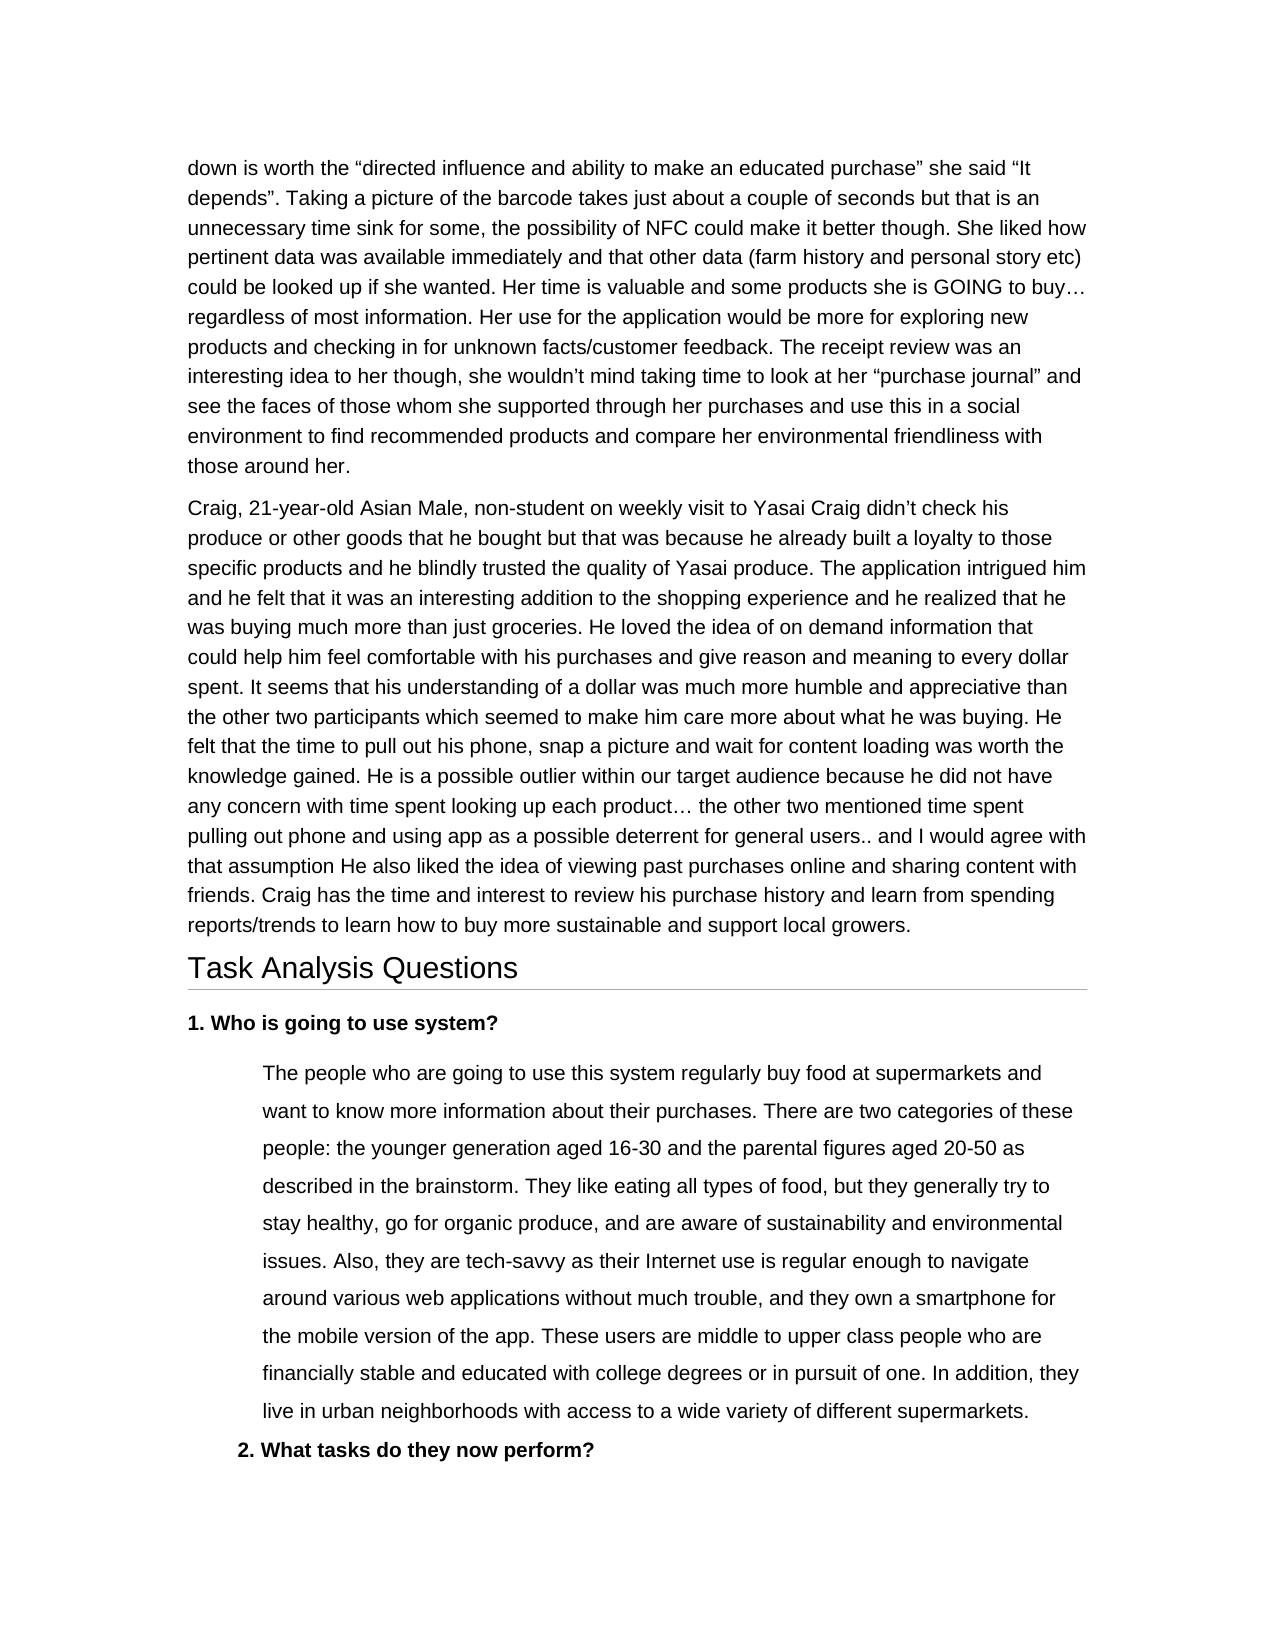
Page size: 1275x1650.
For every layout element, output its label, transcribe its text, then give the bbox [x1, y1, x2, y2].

text The people who are going to use this system regularly buy food at supermarkets and want to know more information about their purchases. There are two categories of these people: the younger generation aged 16-30 and the parental figures aged 20-50 as described in the brainstorm. They like eating all types of food, but they generally try to stay healthy, go for organic produce, and are aware of sustainability and environmental issues. Also, they are tech-savvy as their Internet use is regular enough to navigate around various web applications without much trouble, and they own a smartphone for the mobile version of the app. These users are middle to upper class people who are financially stable and educated with college degrees or in pursuit of one. In addition, they live in urban neighborhoods with access to a wide variety of different supermarkets. [262, 1047, 1087, 1422]
text 1. Who is going to use system? [187, 1005, 1087, 1035]
text Craig, 21-year-old Asian Male, non-student on weekly visit to Yasai Craig didn’t check his produce or other goods that he bought but that was because he already built a loyalty to those specific products and he blindly trusted the quality of Yasai produce. The application intrigued him and he felt that it was an interesting addition to the shopping experience and he realized that he was buying much more than just groceries. He loved the idea of on demand information that could help him feel comfortable with his purchases and give reason and meaning to every dollar spent. It seems that his understanding of a dollar was much more humble and appreciative than the other two participants which seemed to make him care more about what he was buying. He felt that the time to pull out his phone, snap a picture and wait for content loading was worth the knowledge gained. He is a possible outlier within our target audience because he did not have any concern with time spent looking up each product… the other two mentioned time spent pulling out phone and using app as a possible deterrent for general users.. and I would agree with that assumption He also liked the idea of viewing past purchases online and sharing content with friends. Craig has the time and interest to review his purchase history and learn from spending reports/trends to learn how to buy more sustainable and support local growers. [187, 490, 1087, 937]
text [187, 150, 1087, 478]
text 2. What tasks do they now perform? [237, 1432, 1087, 1462]
text Task Analysis Questions [187, 949, 1087, 990]
